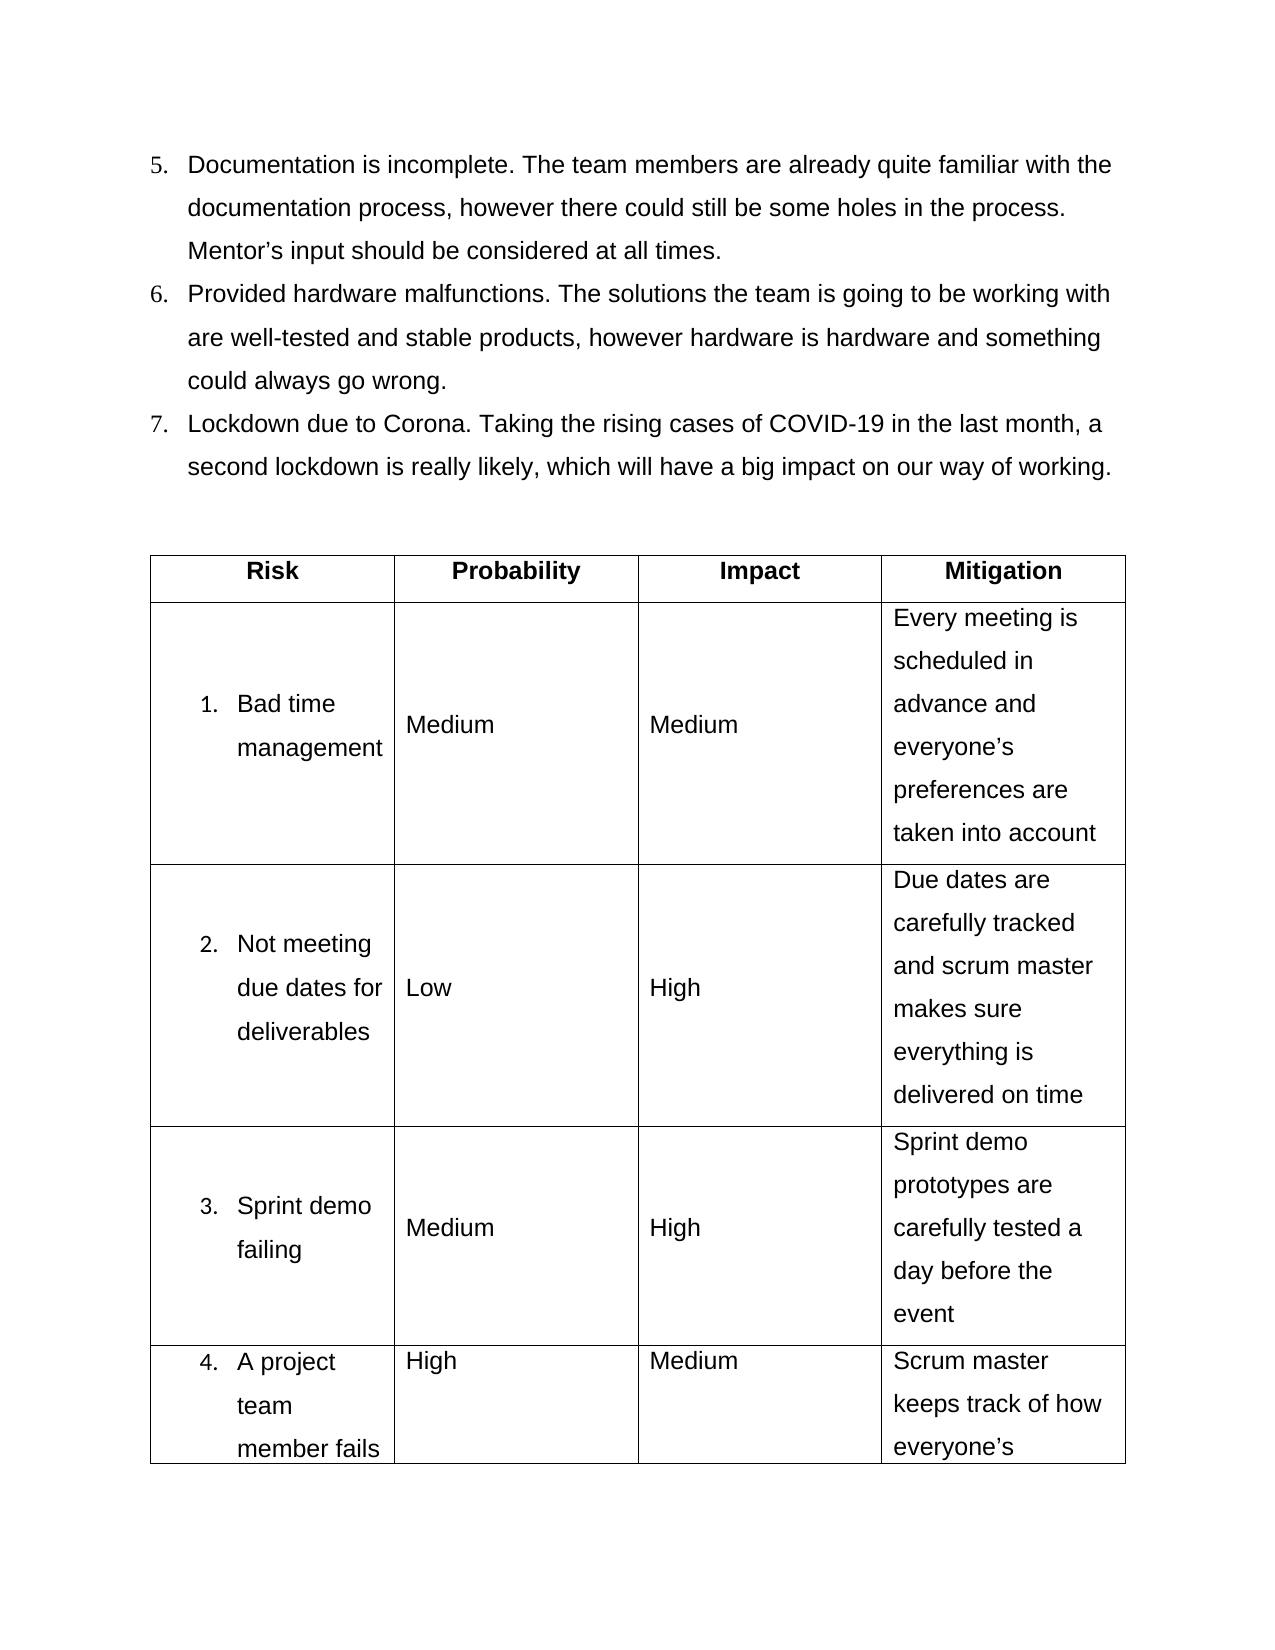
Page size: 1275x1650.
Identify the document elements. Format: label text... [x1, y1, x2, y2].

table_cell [151, 1346, 394, 1462]
table_cell Medium [395, 603, 638, 864]
table_cell Every meeting is scheduled in advance and everyone’s preferences are taken into account [882, 603, 1125, 864]
table_header Risk [151, 556, 394, 602]
list Documentation is incomplete. The team members are already quite familiar with the documentation process, however there could still be some holes in the process. Mentor’s input should be considered at all times. [150, 150, 1125, 265]
table_cell High [639, 1127, 881, 1345]
table_cell Due dates are carefully tracked and scrum master makes sure everything is delivered on time [882, 865, 1125, 1126]
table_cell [882, 1346, 1125, 1462]
list Lockdown due to Corona. Taking the rising cases of COVID-19 in the last month, a second lockdown is really likely, which will have a big impact on our way of working. [150, 409, 1125, 481]
table_header Impact [639, 556, 881, 602]
table_cell Medium [639, 1346, 881, 1462]
table_cell Sprint demo prototypes are carefully tested a day before the event [882, 1127, 1125, 1345]
table_cell Bad time management [151, 603, 394, 864]
table_cell Not meeting due dates for deliverables [151, 865, 394, 1126]
list Provided hardware malfunctions. The solutions the team is going to be working with are well-tested and stable products, however hardware is hardware and something could always go wrong. [150, 279, 1125, 394]
table_cell Low [395, 865, 638, 1126]
table_cell Medium [639, 603, 881, 864]
table_cell Sprint demo failing [151, 1127, 394, 1345]
table_cell High [395, 1346, 638, 1462]
table_cell Medium [395, 1127, 638, 1345]
table_cell High [639, 865, 881, 1126]
table_header Probability [395, 556, 638, 602]
table_header Mitigation [882, 556, 1125, 602]
